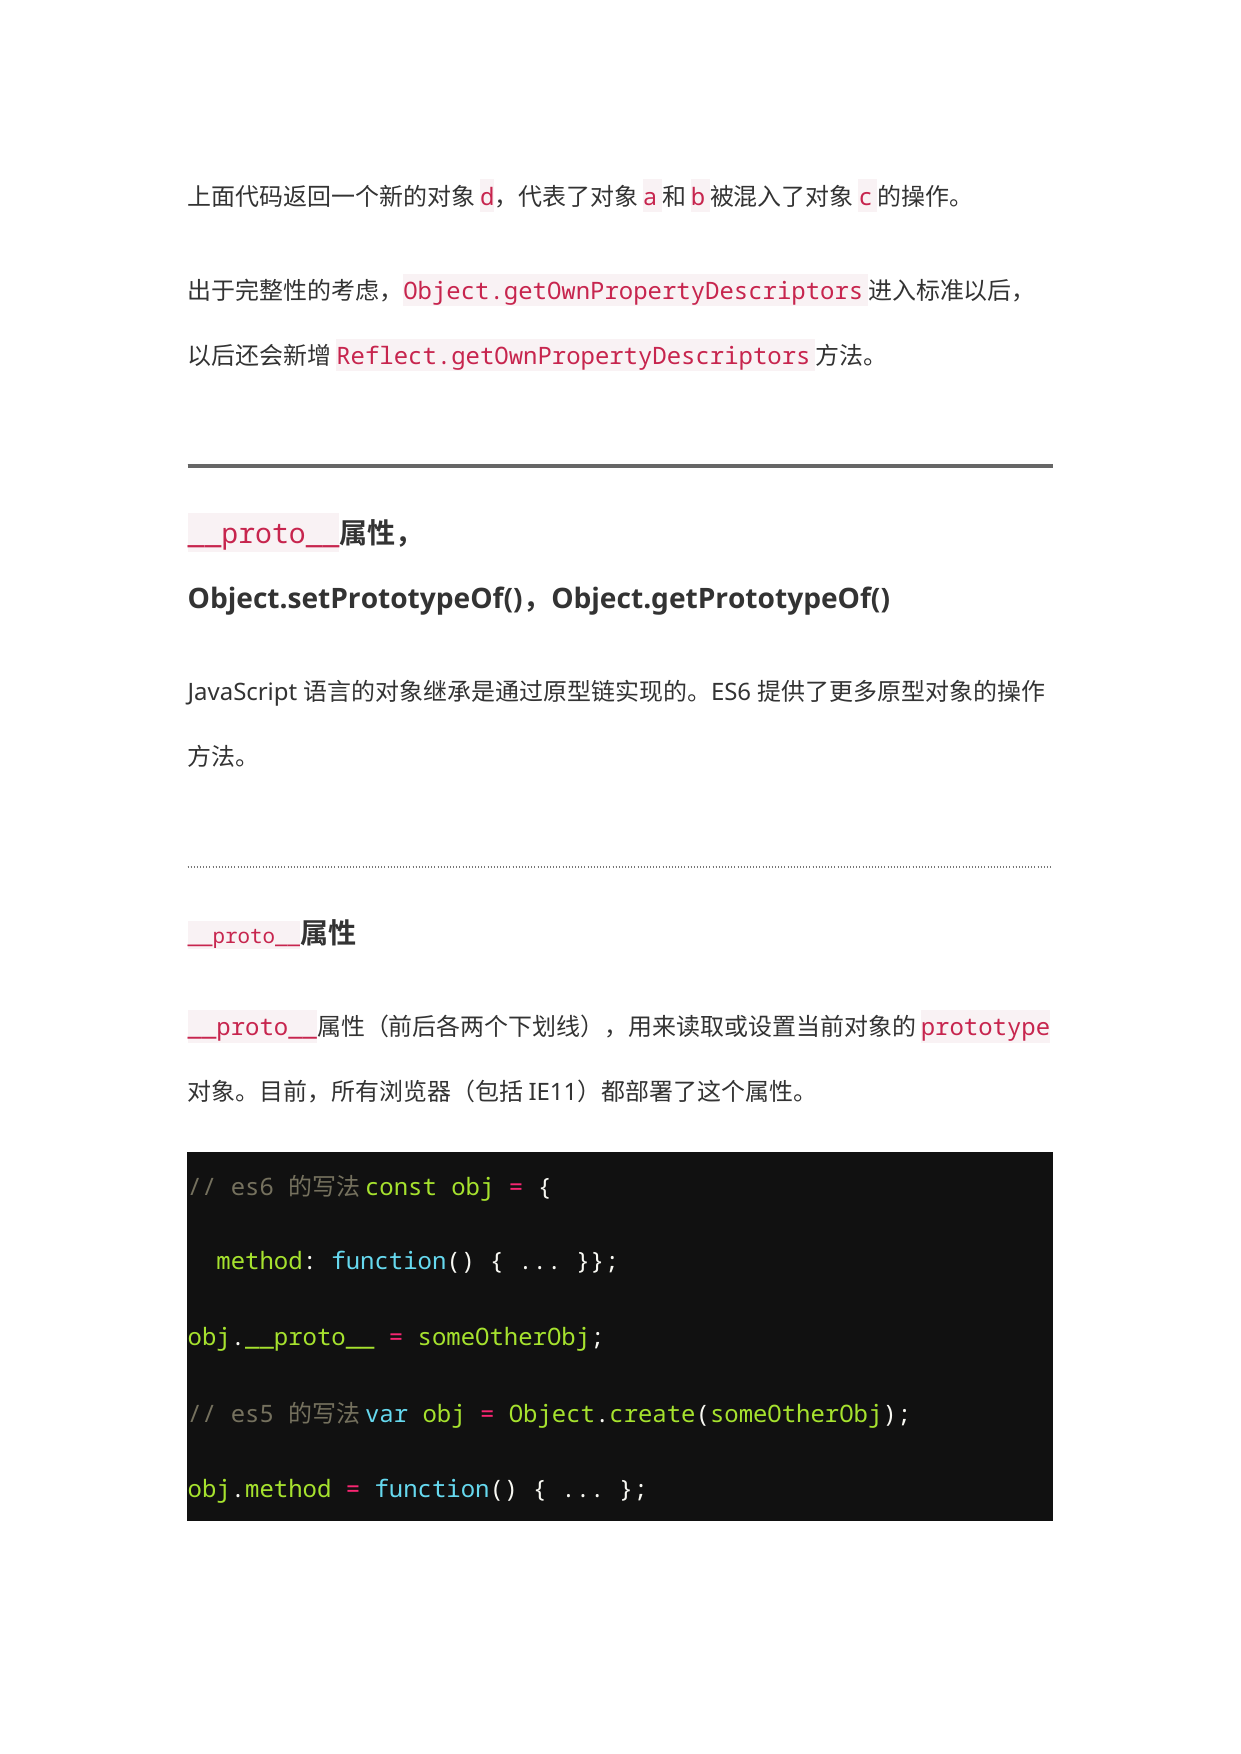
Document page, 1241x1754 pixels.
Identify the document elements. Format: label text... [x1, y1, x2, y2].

text 出于完整性的考虑，Object.getOwnPropertyDescriptors进入标准以后，以后还会新增Reflect.getOwnPropertyDescriptors方法。 [187, 256, 1053, 386]
text obj.__proto__ = someOtherObj; [187, 1304, 1053, 1369]
text obj.method = function() { ... }; [187, 1456, 1053, 1521]
text // es5 的写法var obj = Object.create(someOtherObj); [187, 1380, 1053, 1445]
subtitle __proto__属性，Object.setPrototypeOf()，Object.getPrototypeOf() [187, 465, 1053, 629]
text JavaScript 语言的对象继承是通过原型链实现的。ES6 提供了更多原型对象的操作方法。 [187, 658, 1053, 788]
text method: function() { ... }}; [187, 1228, 1053, 1293]
text 上面代码返回一个新的对象d，代表了对象a和b被混入了对象c的操作。 [187, 162, 1053, 227]
subtitle __proto__属性 [187, 866, 1053, 964]
text // es6 的写法const obj = { [187, 1152, 1053, 1217]
text __proto__属性（前后各两个下划线），用来读取或设置当前对象的prototype对象。目前，所有浏览器（包括 IE11）都部署了这个属性。 [187, 993, 1053, 1123]
